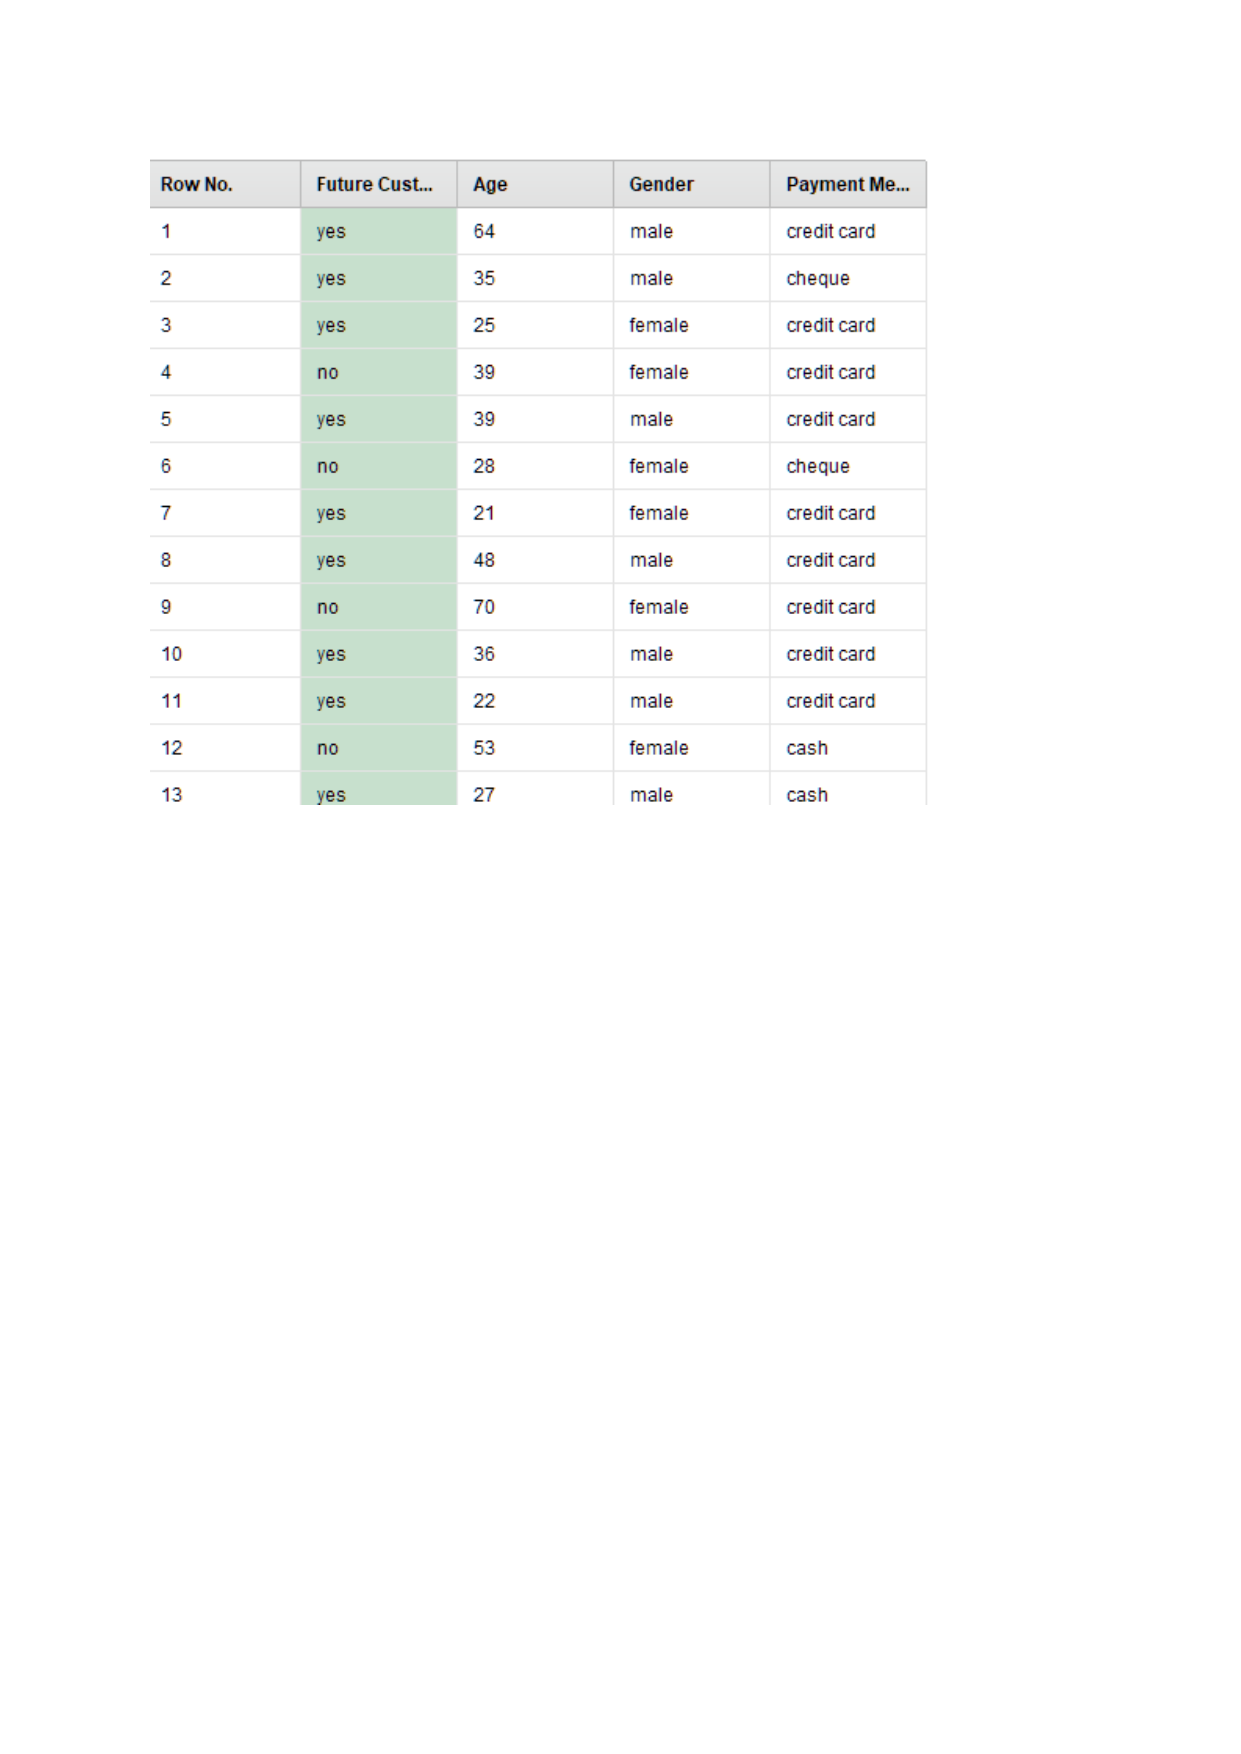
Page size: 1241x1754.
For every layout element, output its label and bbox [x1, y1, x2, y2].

picture [150, 150, 929, 805]
